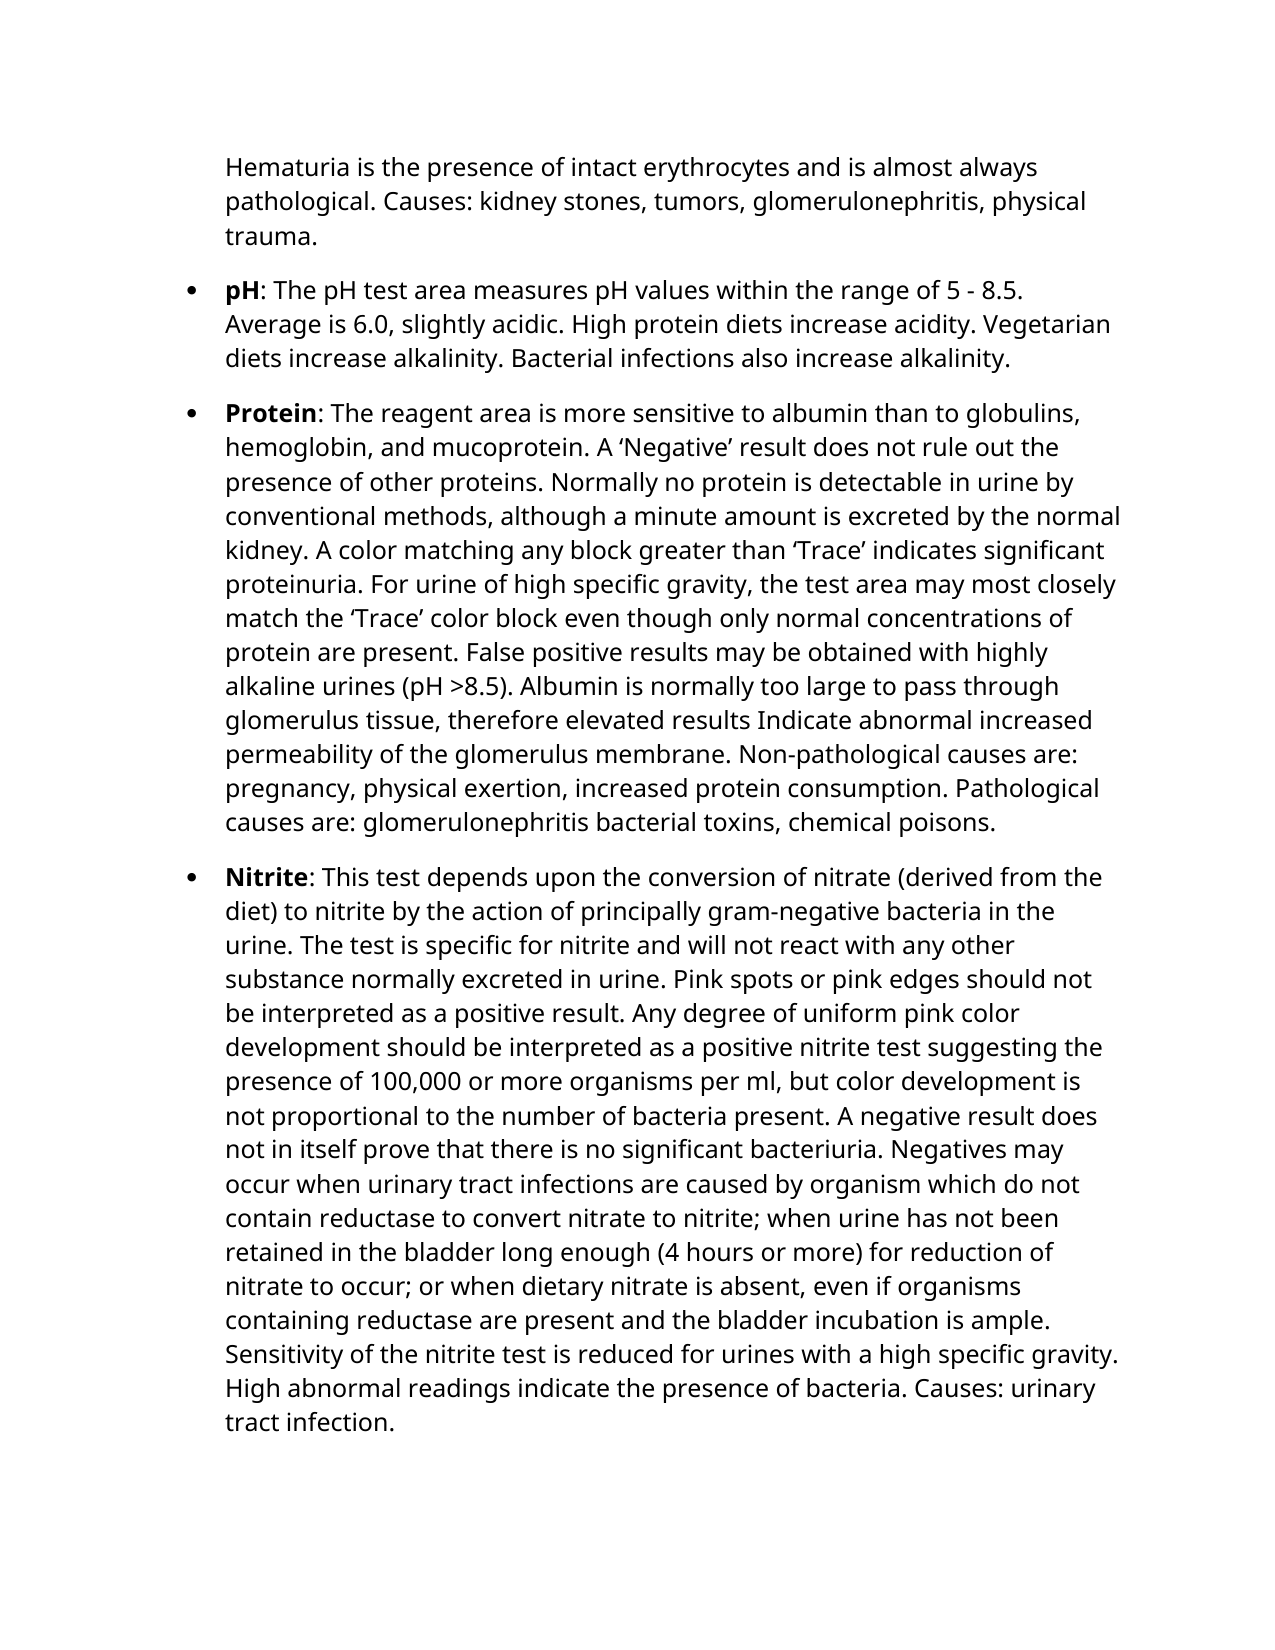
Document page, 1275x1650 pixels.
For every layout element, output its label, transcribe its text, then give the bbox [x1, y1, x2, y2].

list Protein: The reagent area is more sensitive to albumin than to globulins, hemoglobin, and mucoprotein. A ‘Negative’ result does not rule out the presence of other proteins. Normally no protein is detectable in urine by conventional methods, although a minute amount is excreted by the normal kidney. A color matching any block greater than ‘Trace’ indicates significant proteinuria. For urine of high specific gravity, the test area may most closely match the ‘Trace’ color block even though only normal concentrations of protein are present. False positive results may be obtained with highly alkaline urines (pH >8.5). Albumin is normally too large to pass through glomerulus tissue, therefore elevated results Indicate abnormal increased permeability of the glomerulus membrane. Non-pathological causes are: pregnancy, physical exertion, increased protein consumption. Pathological causes are: glomerulonephritis bacterial toxins, chemical poisons. [187, 396, 1125, 839]
list pH: The pH test area measures pH values within the range of 5 - 8.5. Average is 6.0, slightly acidic. High protein diets increase acidity. Vegetarian diets increase alkalinity. Bacterial infections also increase alkalinity. [187, 273, 1125, 375]
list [187, 150, 1125, 252]
list Nitrite: This test depends upon the conversion of nitrate (derived from the diet) to nitrite by the action of principally gram-negative bacteria in the urine. The test is specific for nitrite and will not react with any other substance normally excreted in urine. Pink spots or pink edges should not be interpreted as a positive result. Any degree of uniform pink color development should be interpreted as a positive nitrite test suggesting the presence of 100,000 or more organisms per ml, but color development is not proportional to the number of bacteria present. A negative result does not in itself prove that there is no significant bacteriuria. Negatives may occur when urinary tract infections are caused by organism which do not contain reductase to convert nitrate to nitrite; when urine has not been retained in the bladder long enough (4 hours or more) for reduction of nitrate to occur; or when dietary nitrate is absent, even if organisms containing reductase are present and the bladder incubation is ample. Sensitivity of the nitrite test is reduced for urines with a high specific gravity. High abnormal readings indicate the presence of bacteria. Causes: urinary tract infection. [187, 860, 1125, 1439]
